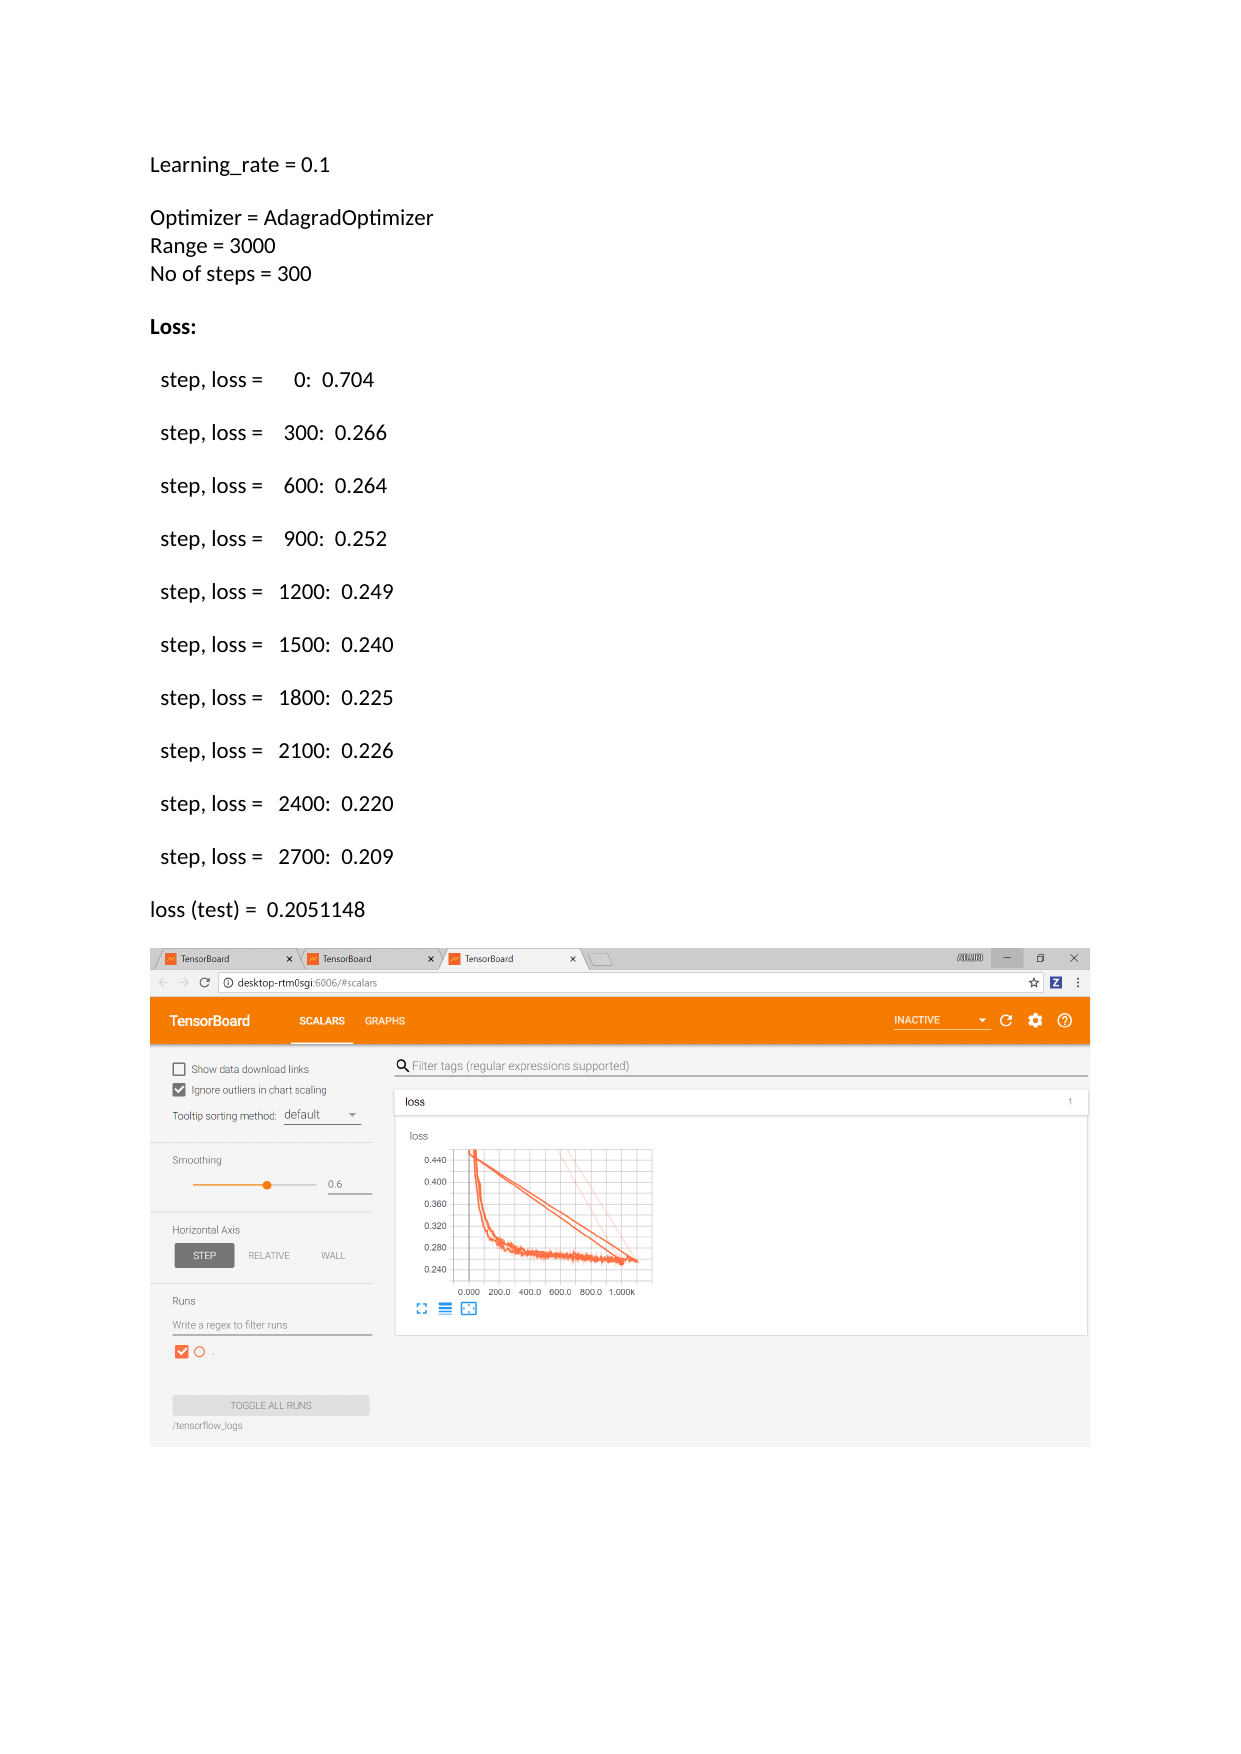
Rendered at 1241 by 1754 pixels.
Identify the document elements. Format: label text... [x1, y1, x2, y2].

text step, loss = 1200: 0.249 [150, 577, 1090, 605]
text step, loss = 300: 0.266 [150, 418, 1090, 446]
text step, loss = 1500: 0.240 [150, 630, 1090, 658]
text step, loss = 0: 0.704 [150, 365, 1090, 393]
text Range = 3000 [150, 231, 1090, 259]
text Optimizer = AdagradOptimizer [150, 203, 1090, 231]
text step, loss = 600: 0.264 [150, 471, 1090, 499]
text loss (test) = 0.2051148 [150, 895, 1090, 923]
picture [150, 948, 1091, 1447]
text step, loss = 1800: 0.225 [150, 683, 1090, 711]
text step, loss = 2700: 0.209 [150, 842, 1090, 870]
text Learning_rate = 0.1 [150, 150, 1090, 178]
text step, loss = 2100: 0.226 [150, 736, 1090, 764]
text step, loss = 2400: 0.220 [150, 789, 1090, 817]
text No of steps = 300 [150, 259, 1090, 287]
text step, loss = 900: 0.252 [150, 524, 1090, 552]
text Loss: [150, 312, 1090, 340]
